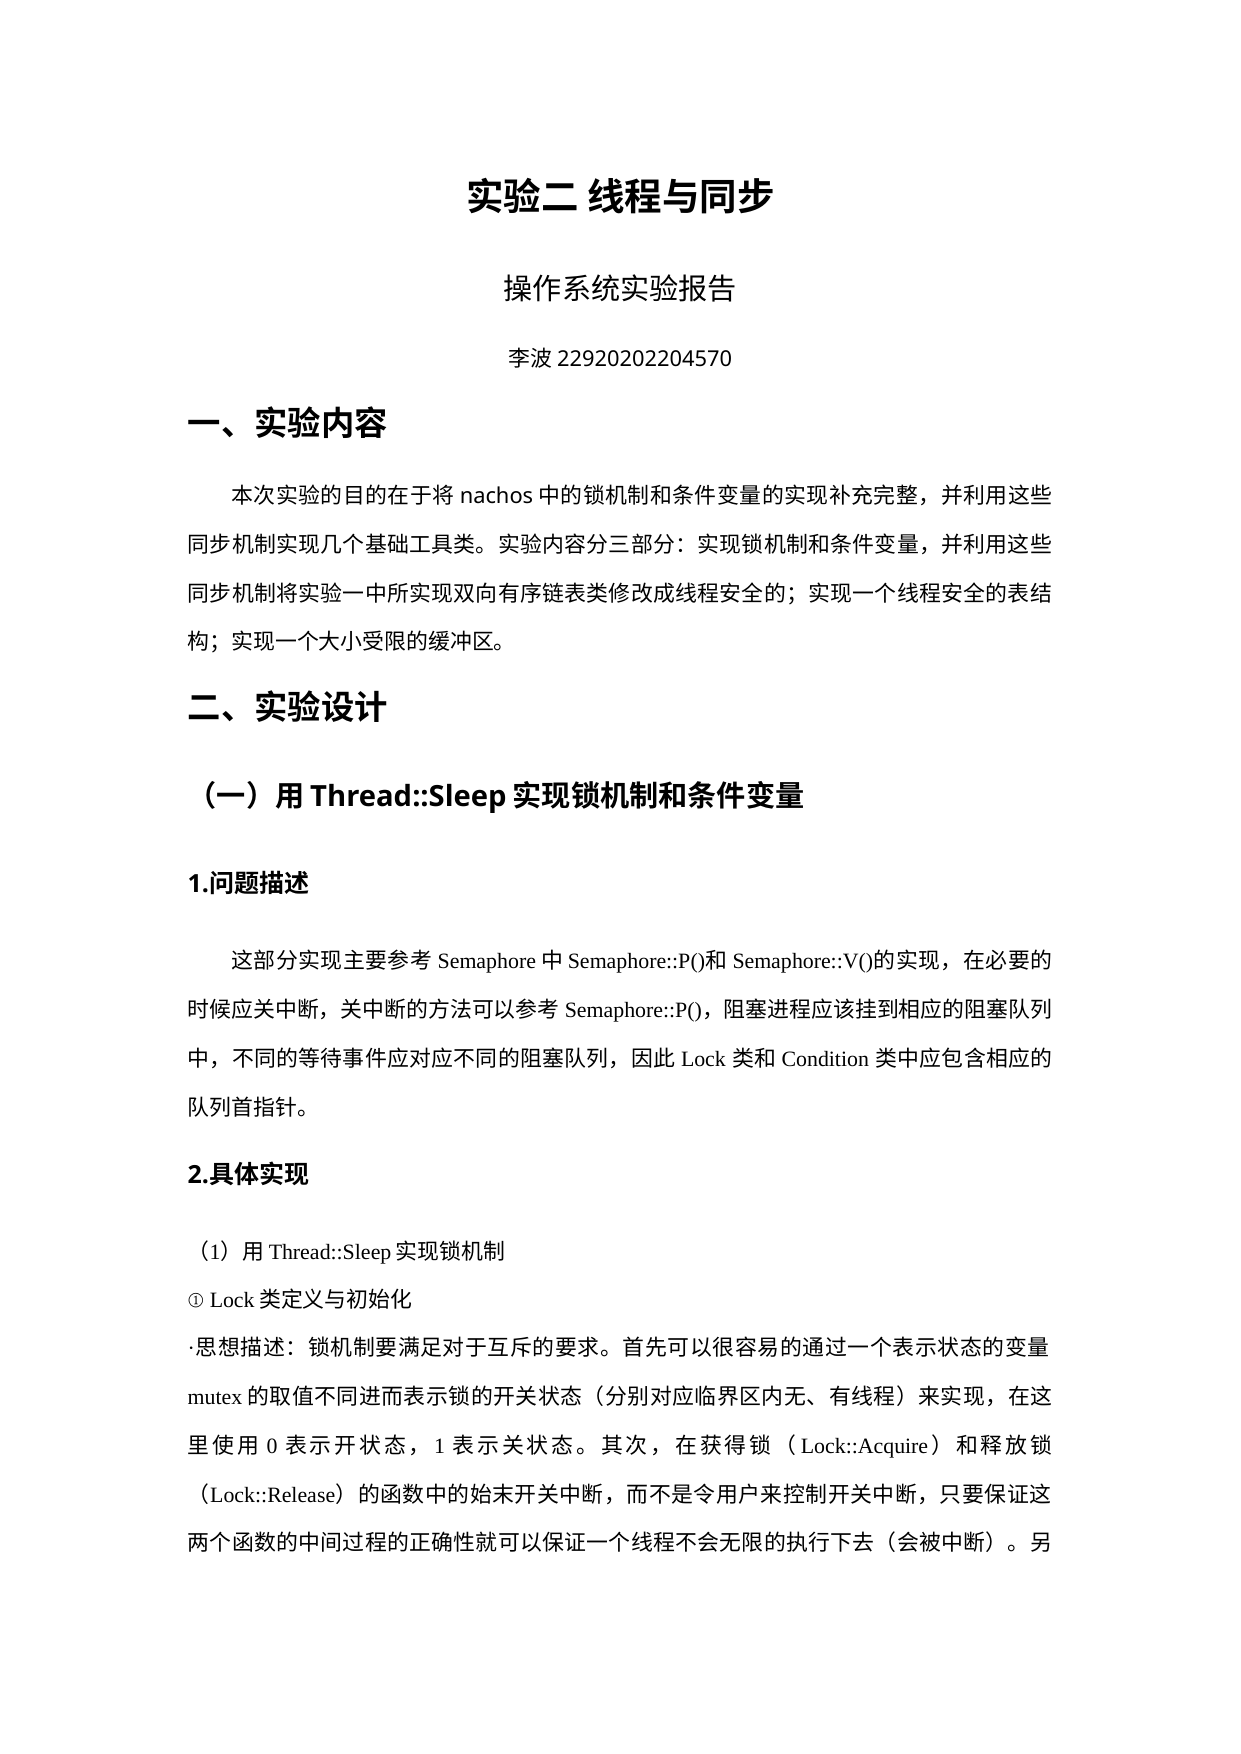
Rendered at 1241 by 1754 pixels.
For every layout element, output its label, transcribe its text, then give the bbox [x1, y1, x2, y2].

subtitle 二、实验设计 [187, 672, 1053, 737]
text 操作系统实验报告 [187, 254, 1053, 319]
text 本次实验的目的在于将nachos中的锁机制和条件变量的实现补充完整，并利用这些同步机制实现几个基础工具类。实验内容分三部分：实现锁机制和条件变量，并利用这些同步机制将实验一中所实现双向有序链表类修改成线程安全的；实现一个线程安全的表结构；实现一个大小受限的缓冲区。 [187, 478, 1053, 656]
subtitle （一）用Thread::Sleep实现锁机制和条件变量 [187, 761, 1053, 826]
text ① Lock类定义与初始化 [187, 1282, 1053, 1314]
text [187, 1330, 1053, 1557]
subtitle 2.具体实现 [187, 1140, 1053, 1205]
text 李波 22920202204570 [187, 340, 1053, 373]
subtitle 一、实验内容 [187, 388, 1053, 453]
text 实验二 线程与同步 [187, 162, 1053, 227]
text 这部分实现主要参考Semaphore中Semaphore::P()和Semaphore::V()的实现，在必要的时候应关中断，关中断的方法可以参考Semaphore::P()，阻塞进程应该挂到相应的阻塞队列中，不同的等待事件应对应不同的阻塞队列，因此Lock 类和 Condition 类中应包含相应的队列首指针。 [187, 943, 1053, 1122]
subtitle 1.问题描述 [187, 849, 1053, 914]
text （1）用Thread::Sleep实现锁机制 [187, 1233, 1053, 1266]
